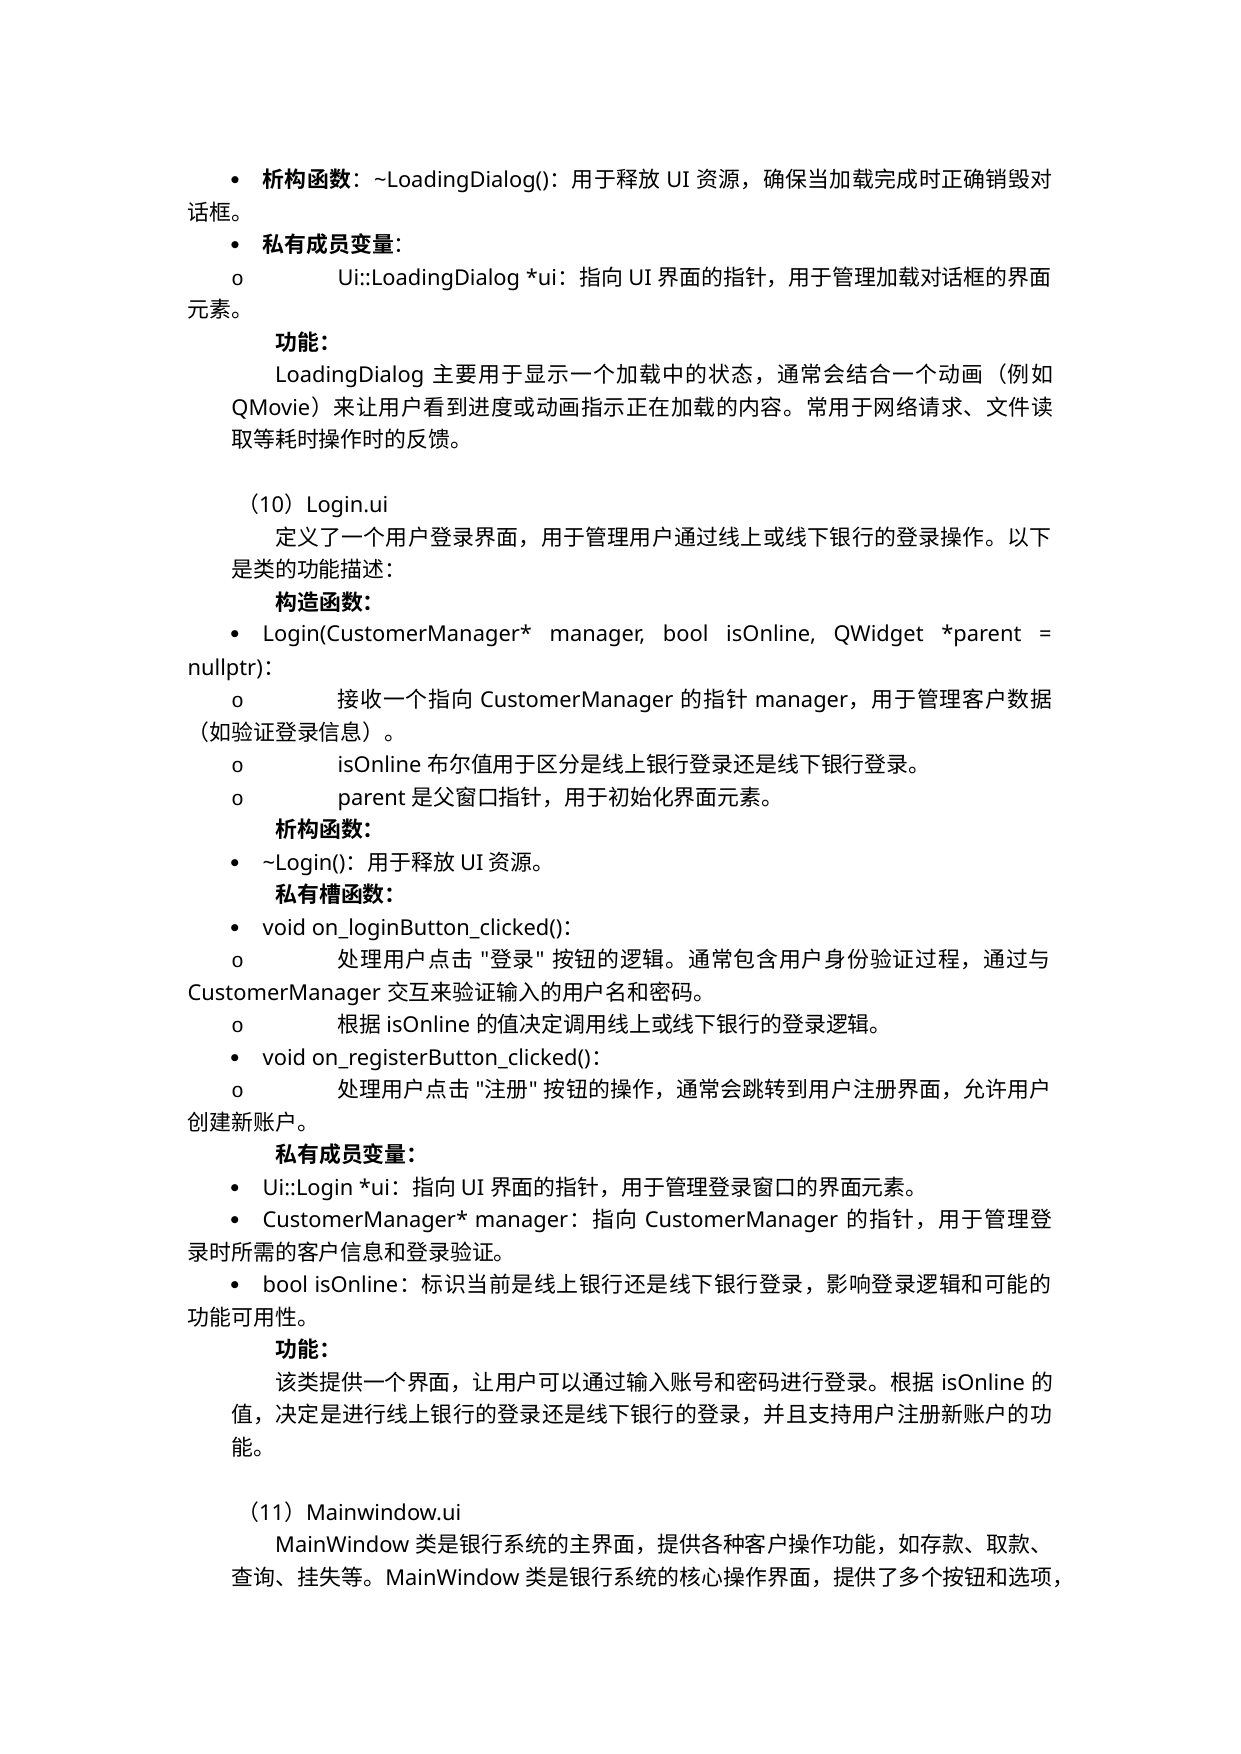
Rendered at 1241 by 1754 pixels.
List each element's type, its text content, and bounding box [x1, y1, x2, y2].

list Login(CustomerManager* manager, bool isOnline, QWidget *parent = nullptr)： [187, 617, 1053, 682]
list CustomerManager* manager：指向 CustomerManager 的指针，用于管理登录时所需的客户信息和登录验证。 [187, 1202, 1053, 1267]
list （11）Mainwindow.ui [231, 1494, 1053, 1527]
list Ui::Login *ui：指向 UI 界面的指针，用于管理登录窗口的界面元素。 [187, 1169, 1053, 1202]
list bool isOnline：标识当前是线上银行还是线下银行登录，影响登录逻辑和可能的功能可用性。 [187, 1267, 1053, 1332]
list 构造函数： [231, 584, 1053, 617]
list （10）Login.ui [231, 487, 1053, 519]
list void on_loginButton_clicked()： [187, 909, 1053, 942]
list 定义了一个用户登录界面，用于管理用户通过线上或线下银行的登录操作。以下是类的功能描述： [231, 519, 1053, 584]
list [231, 1527, 1053, 1592]
list 析构函数： [231, 812, 1053, 844]
list 析构函数：~LoadingDialog()：用于释放 UI 资源，确保当加载完成时正确销毁对话框。 [187, 162, 1053, 227]
list 功能： [231, 324, 1053, 357]
list parent 是父窗口指针，用于初始化界面元素。 [187, 779, 1053, 812]
list 功能： [231, 1332, 1053, 1364]
list isOnline 布尔值用于区分是线上银行登录还是线下银行登录。 [187, 747, 1053, 779]
list 该类提供一个界面，让用户可以通过输入账号和密码进行登录。根据 isOnline 的值，决定是进行线上银行的登录还是线下银行的登录，并且支持用户注册新账户的功能。 [231, 1364, 1053, 1462]
list 私有槽函数： [231, 877, 1053, 909]
list 私有成员变量： [231, 1137, 1053, 1169]
list 接收一个指向 CustomerManager 的指针 manager，用于管理客户数据（如验证登录信息）。 [187, 682, 1053, 747]
list 处理用户点击 "注册" 按钮的操作，通常会跳转到用户注册界面，允许用户创建新账户。 [187, 1072, 1053, 1137]
list void on_registerButton_clicked()： [187, 1039, 1053, 1072]
list Ui::LoadingDialog *ui：指向 UI 界面的指针，用于管理加载对话框的界面元素。 [187, 259, 1053, 324]
list LoadingDialog 主要用于显示一个加载中的状态，通常会结合一个动画（例如 QMovie）来让用户看到进度或动画指示正在加载的内容。常用于网络请求、文件读取等耗时操作时的反馈。 [231, 357, 1053, 454]
list 私有成员变量： [187, 227, 1053, 259]
list 处理用户点击 "登录" 按钮的逻辑。通常包含用户身份验证过程，通过与 CustomerManager 交互来验证输入的用户名和密码。 [187, 942, 1053, 1007]
list 根据 isOnline 的值决定调用线上或线下银行的登录逻辑。 [187, 1007, 1053, 1039]
list ~Login()：用于释放 UI 资源。 [187, 844, 1053, 877]
